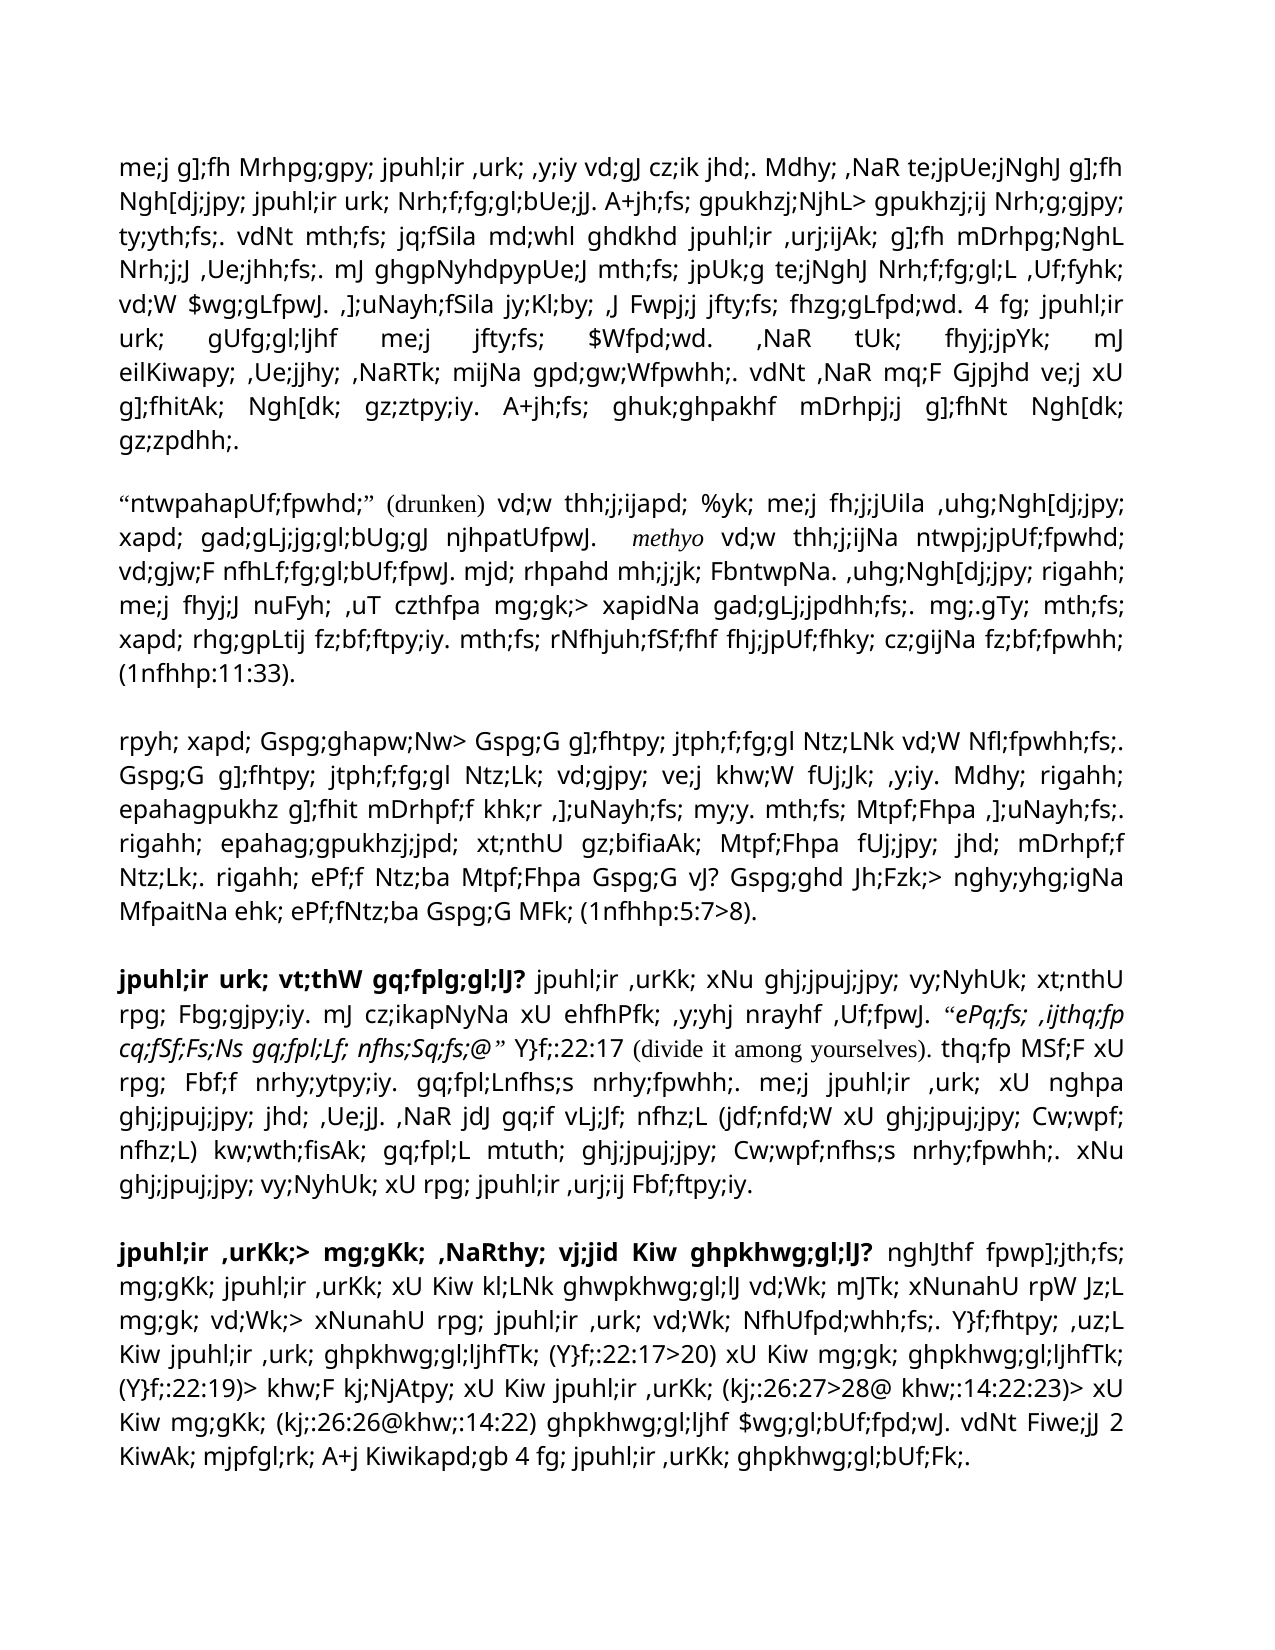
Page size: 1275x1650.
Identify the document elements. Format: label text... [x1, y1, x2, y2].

list jpuhl;ir urk; vt;thW gq;fplg;gl;lJ? jpuhl;ir ,urKk; xNu ghj;jpuj;jpy; vy;NyhUk; xt;nthU rpg; Fbg;gjpy;iy. mJ cz;ikapNyNa xU ehfhPfk; ,y;yhj nrayhf ,Uf;fpwJ. “ePq;fs; ,ijthq;fp cq;fSf;Fs;Ns gq;fpl;Lf; nfhs;Sq;fs;@” Y}f;:22:17 (divide it among yourselves). thq;fp MSf;F xU rpg; Fbf;f nrhy;ytpy;iy. gq;fpl;Lnfhs;s nrhy;fpwhh;. me;j jpuhl;ir ,urk; xU nghpa ghj;jpuj;jpy; jhd; ,Ue;jJ. ,NaR jdJ gq;if vLj;Jf; nfhz;L (jdf;nfd;W xU ghj;jpuj;jpy; Cw;wpf; nfhz;L) kw;wth;fisAk; gq;fpl;L mtuth; ghj;jpuj;jpy; Cw;wpf;nfhs;s nrhy;fpwhh;. xNu ghj;jpuj;jpy; vy;NyhUk; xU rpg; jpuhl;ir ,urj;ij Fbf;ftpy;iy. [119, 962, 1125, 1201]
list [119, 150, 1125, 457]
list jpuhl;ir ,urKk;> mg;gKk; ,NaRthy; vj;jid Kiw ghpkhwg;gl;lJ? nghJthf fpwp];jth;fs; mg;gKk; jpuhl;ir ,urKk; xU Kiw kl;LNk ghwpkhwg;gl;lJ vd;Wk; mJTk; xNunahU rpW Jz;L mg;gk; vd;Wk;> xNunahU rpg; jpuhl;ir ,urk; vd;Wk; NfhUfpd;whh;fs;. Y}f;fhtpy; ,uz;L Kiw jpuhl;ir ,urk; ghpkhwg;gl;ljhfTk; (Y}f;:22:17>20) xU Kiw mg;gk; ghpkhwg;gl;ljhfTk; (Y}f;:22:19)> khw;F kj;NjAtpy; xU Kiw jpuhl;ir ,urKk; (kj;:26:27>28@ khw;:14:22:23)> xU Kiw mg;gKk; (kj;:26:26@khw;:14:22) ghpkhwg;gl;ljhf $wg;gl;bUf;fpd;wJ. vdNt Fiwe;jJ 2 KiwAk; mjpfgl;rk; A+j Kiwikapd;gb 4 fg; jpuhl;ir ,urKk; ghpkhwg;gl;bUf;Fk;. [119, 1235, 1125, 1473]
list rpyh; xapd; Gspg;ghapw;Nw> Gspg;G g];fhtpy; jtph;f;fg;gl Ntz;LNk vd;W Nfl;fpwhh;fs;. Gspg;G g];fhtpy; jtph;f;fg;gl Ntz;Lk; vd;gjpy; ve;j khw;W fUj;Jk; ,y;iy. Mdhy; rigahh; epahagpukhz g];fhit mDrhpf;f khk;r ,];uNayh;fs; my;y. mth;fs; Mtpf;Fhpa ,];uNayh;fs;. rigahh; epahag;gpukhzj;jpd; xt;nthU gz;bifiaAk; Mtpf;Fhpa fUj;jpy; jhd; mDrhpf;f Ntz;Lk;. rigahh; ePf;f Ntz;ba Mtpf;Fhpa Gspg;G vJ? Gspg;ghd Jh;Fzk;> nghy;yhg;igNa MfpaitNa ehk; ePf;fNtz;ba Gspg;G MFk; (1nfhhp:5:7>8). [119, 724, 1125, 928]
list “ntwpahapUf;fpwhd;” (drunken) vd;w thh;j;ijapd; %yk; me;j fh;j;jUila ,uhg;Ngh[dj;jpy; xapd; gad;gLj;jg;gl;bUg;gJ njhpatUfpwJ. methyo vd;w thh;j;ijNa ntwpj;jpUf;fpwhd; vd;gjw;F nfhLf;fg;gl;bUf;fpwJ. mjd; rhpahd mh;j;jk; FbntwpNa. ,uhg;Ngh[dj;jpy; rigahh; me;j fhyj;J nuFyh; ,uT czthfpa mg;gk;> xapidNa gad;gLj;jpdhh;fs;. mg;.gTy; mth;fs; xapd; rhg;gpLtij fz;bf;ftpy;iy. mth;fs; rNfhjuh;fSf;fhf fhj;jpUf;fhky; cz;gijNa fz;bf;fpwhh; (1nfhhp:11:33). [119, 485, 1125, 690]
